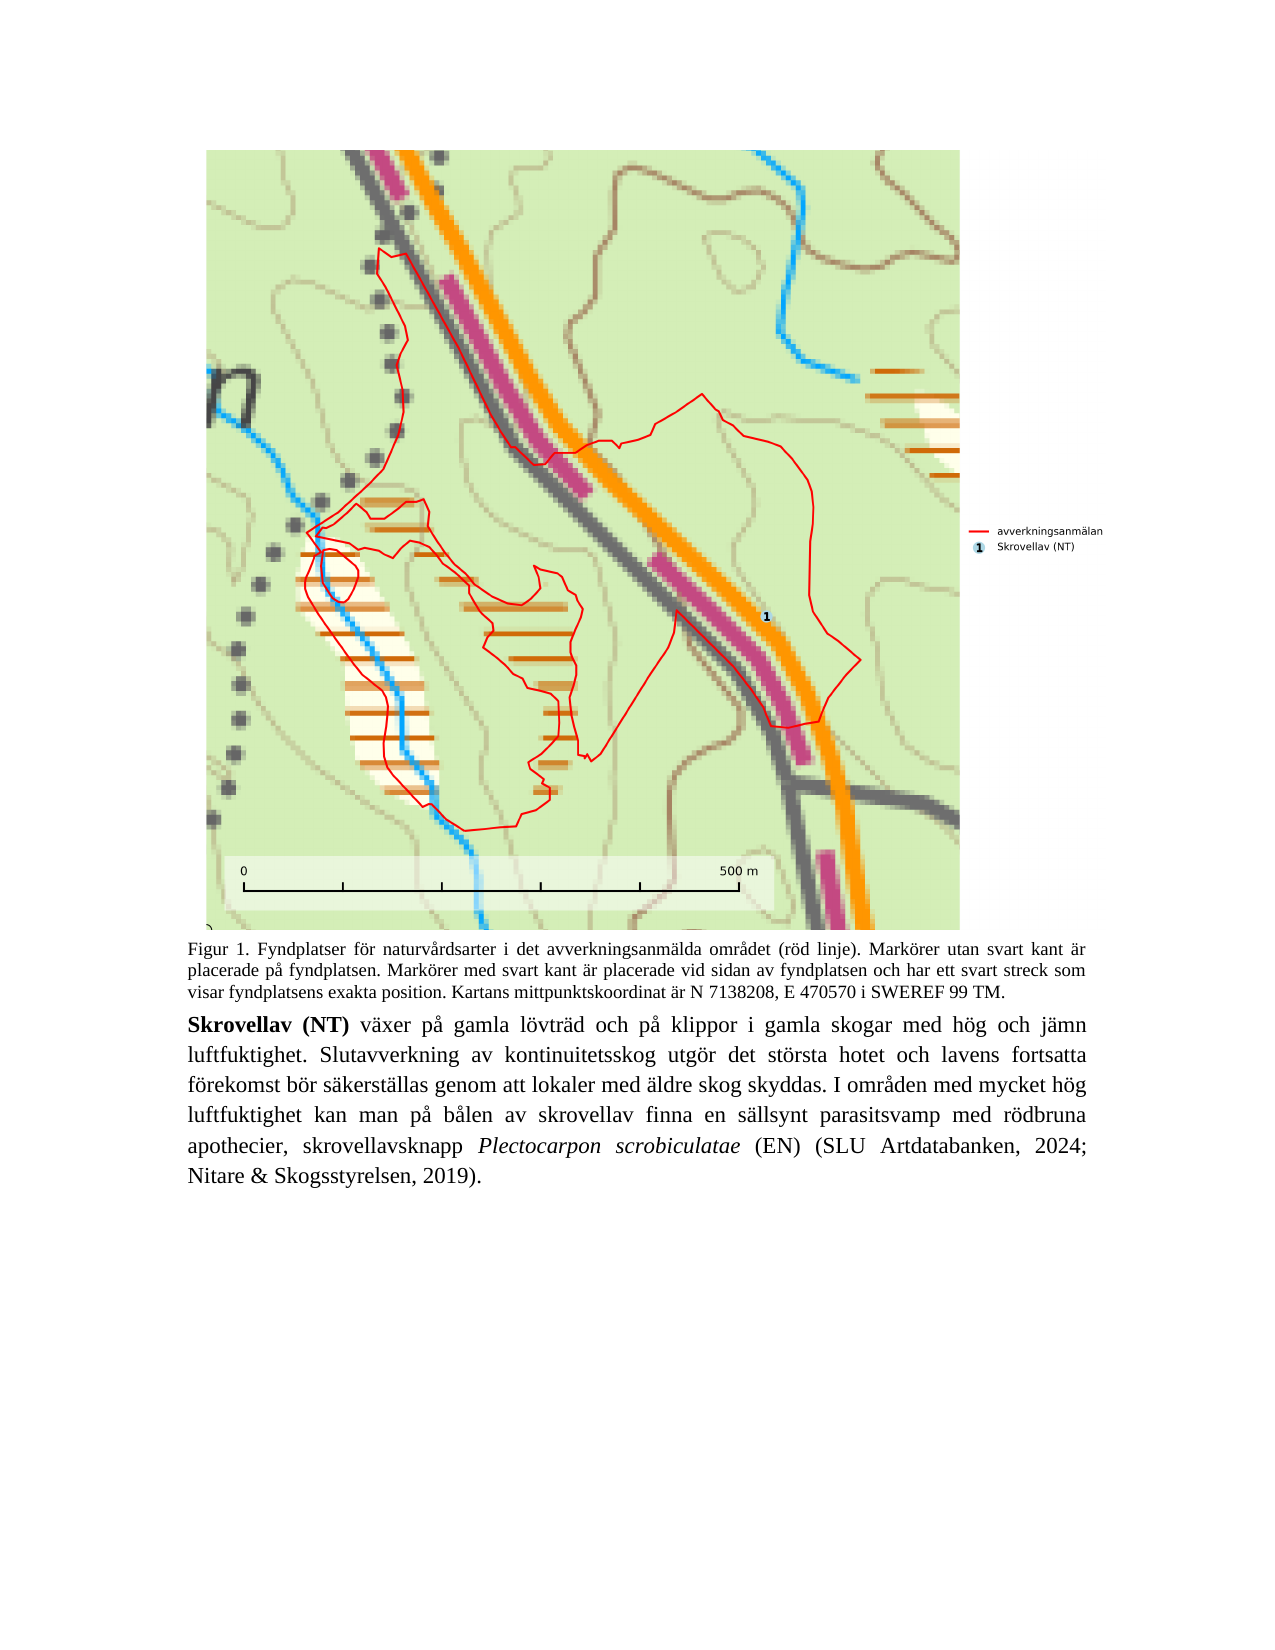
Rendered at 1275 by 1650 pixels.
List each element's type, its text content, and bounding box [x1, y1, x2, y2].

text Skrovellav (NT) växer på gamla lövträd och på klippor i gamla skogar med hög och jämn luftfuktighet. Slutavverkning av kontinuitetsskog utgör det största hotet och lavens fortsatta förekomst bör säkerställas genom att lokaler med äldre skog skyddas. I områden med mycket hög luftfuktighet kan man på bålen av skrovellav finna en sällsynt parasitsvamp med rödbruna apothecier, skrovellavsknapp Plectocarpon scrobiculatae (EN) (SLU Artdatabanken, 2024; Nitare & Skogsstyrelsen, 2019). [187, 1011, 1087, 1188]
picture [206, 150, 1107, 930]
text Figur 1. Fyndplatser för naturvårdsarter i det avverkningsanmälda området (röd linje). Markörer utan svart kant är placerade på fyndplatsen. Markörer med svart kant är placerade vid sidan av fyndplatsen och har ett svart streck som visar fyndplatsens exakta position. Kartans mittpunktskoordinat är N 7138208, E 470570 i SWEREF 99 TM. [187, 938, 1087, 1002]
